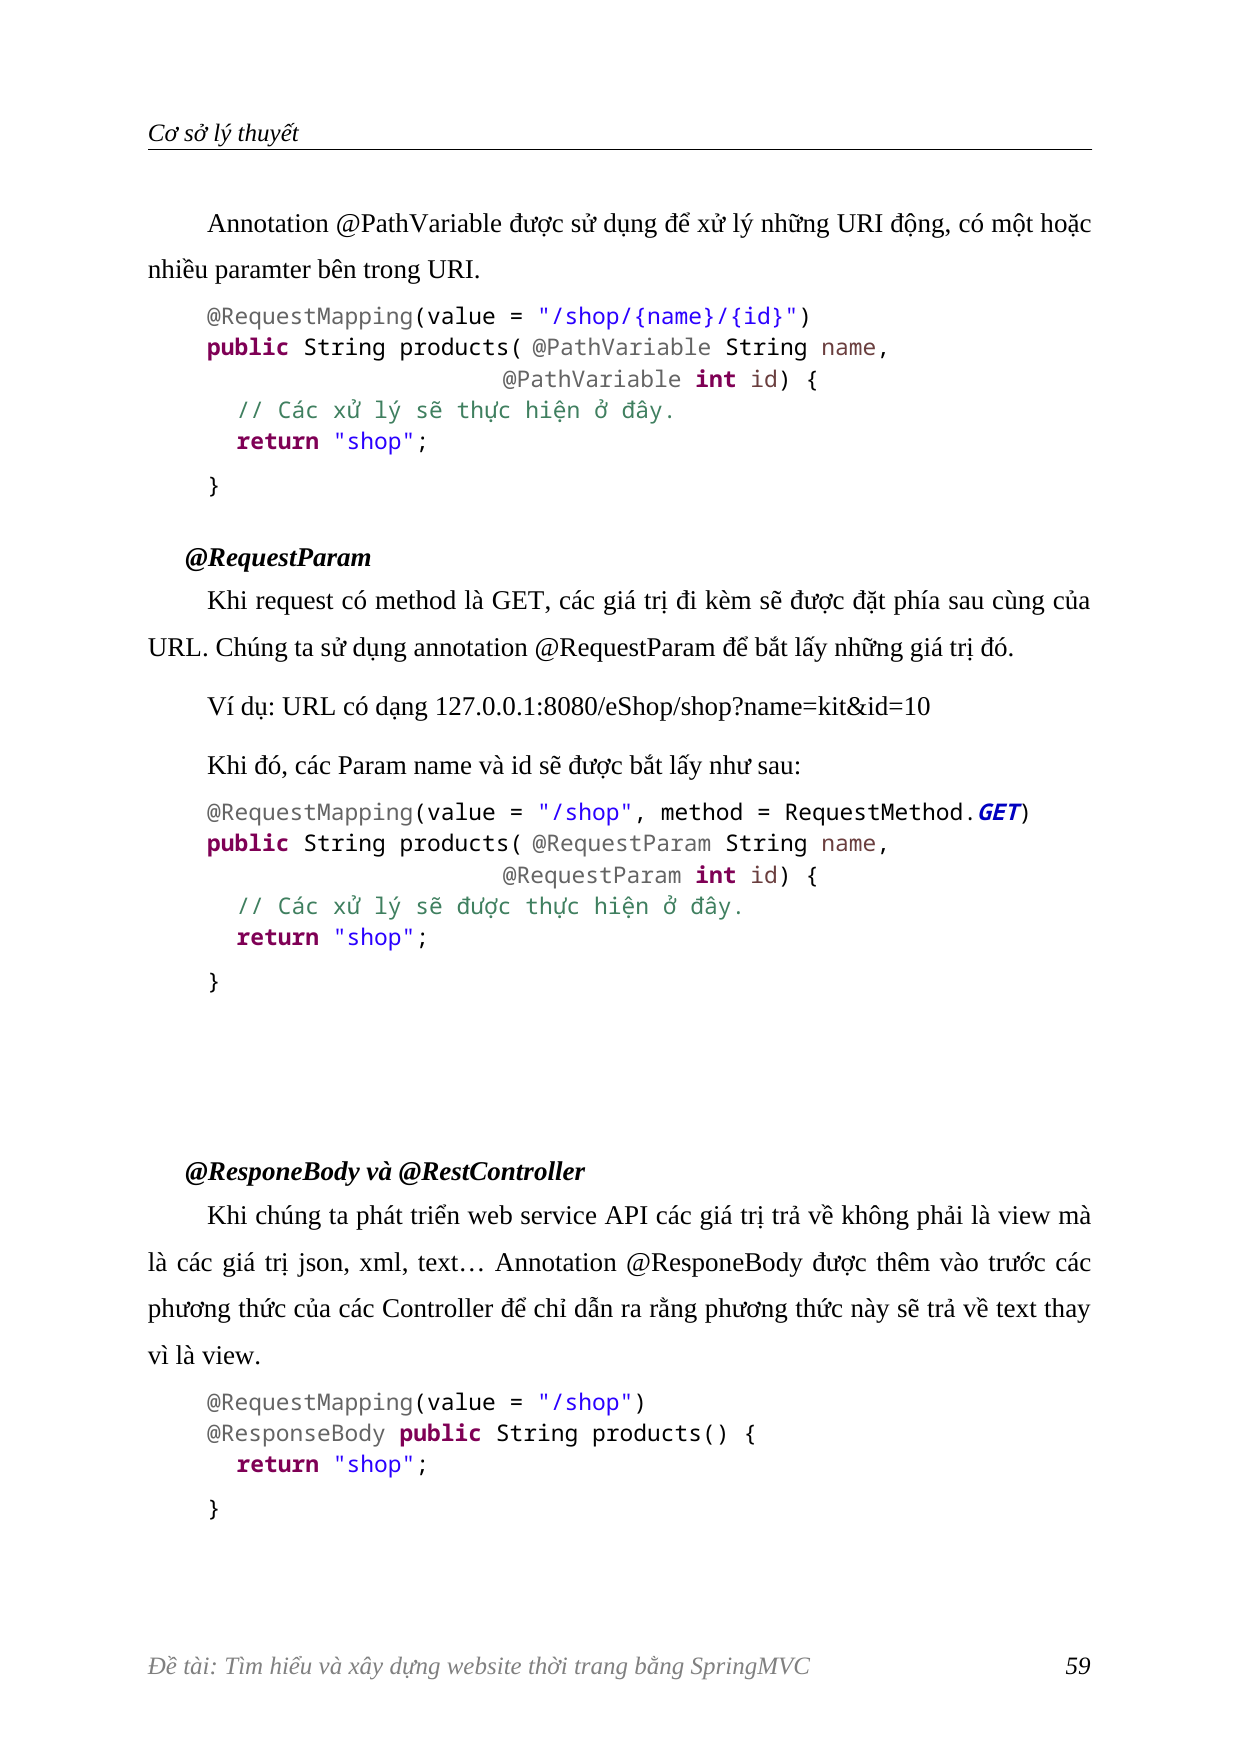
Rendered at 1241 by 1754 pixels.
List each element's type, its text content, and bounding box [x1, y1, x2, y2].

text Khi request có method là GET, các giá trị đi kèm sẽ được đặt phía sau cùng của URL. Chúng ta sử dụng annotation @RequestParam để bắt lấy những giá trị đó. [148, 584, 1092, 662]
text } [148, 965, 1092, 996]
text return "shop"; [148, 921, 1092, 952]
text @RequestMapping(value = "/shop", method = RequestMethod.GET) [148, 796, 1092, 827]
text return "shop"; [148, 1448, 1092, 1479]
text public String products( @RequestParam String name, [148, 827, 1092, 858]
text Ví dụ: URL có dạng 127.0.0.1:8080/eShop/shop?name=kit&id=10 [148, 690, 1092, 721]
text public String products( @PathVariable String name, [148, 331, 1092, 363]
text @ResponseBody public String products() { [148, 1417, 1092, 1448]
text // Các xử lý sẽ được thực hiện ở đây. [148, 890, 1092, 921]
text // Các xử lý sẽ thực hiện ở đây. [148, 394, 1092, 425]
text } [148, 1492, 1092, 1523]
text @RequestMapping(value = "/shop/{name}/{id}") [148, 300, 1092, 331]
text @PathVariable int id) { [444, 363, 1092, 394]
subtitle @ResponeBody và @RestController [148, 1155, 1092, 1187]
text } [148, 469, 1092, 500]
subtitle @RequestParam [148, 541, 1092, 572]
text @RequestParam int id) { [444, 858, 1092, 890]
text Khi đó, các Param name và id sẽ được bắt lấy như sau: [148, 749, 1092, 781]
text @RequestMapping(value = "/shop") [148, 1386, 1092, 1417]
text Annotation @PathVariable được sử dụng để xử lý những URI động, có một hoặc nhiều paramter bên trong URI. [148, 207, 1092, 284]
text return "shop"; [148, 425, 1092, 456]
text Khi chúng ta phát triển web service API các giá trị trả về không phải là view mà là các giá trị json, xml, text… Annotation @ResponeBody được thêm vào trước các phương thức của các Controller để chỉ dẫn ra rằng phương thức này sẽ trả về text thay vì là view. [148, 1199, 1092, 1370]
